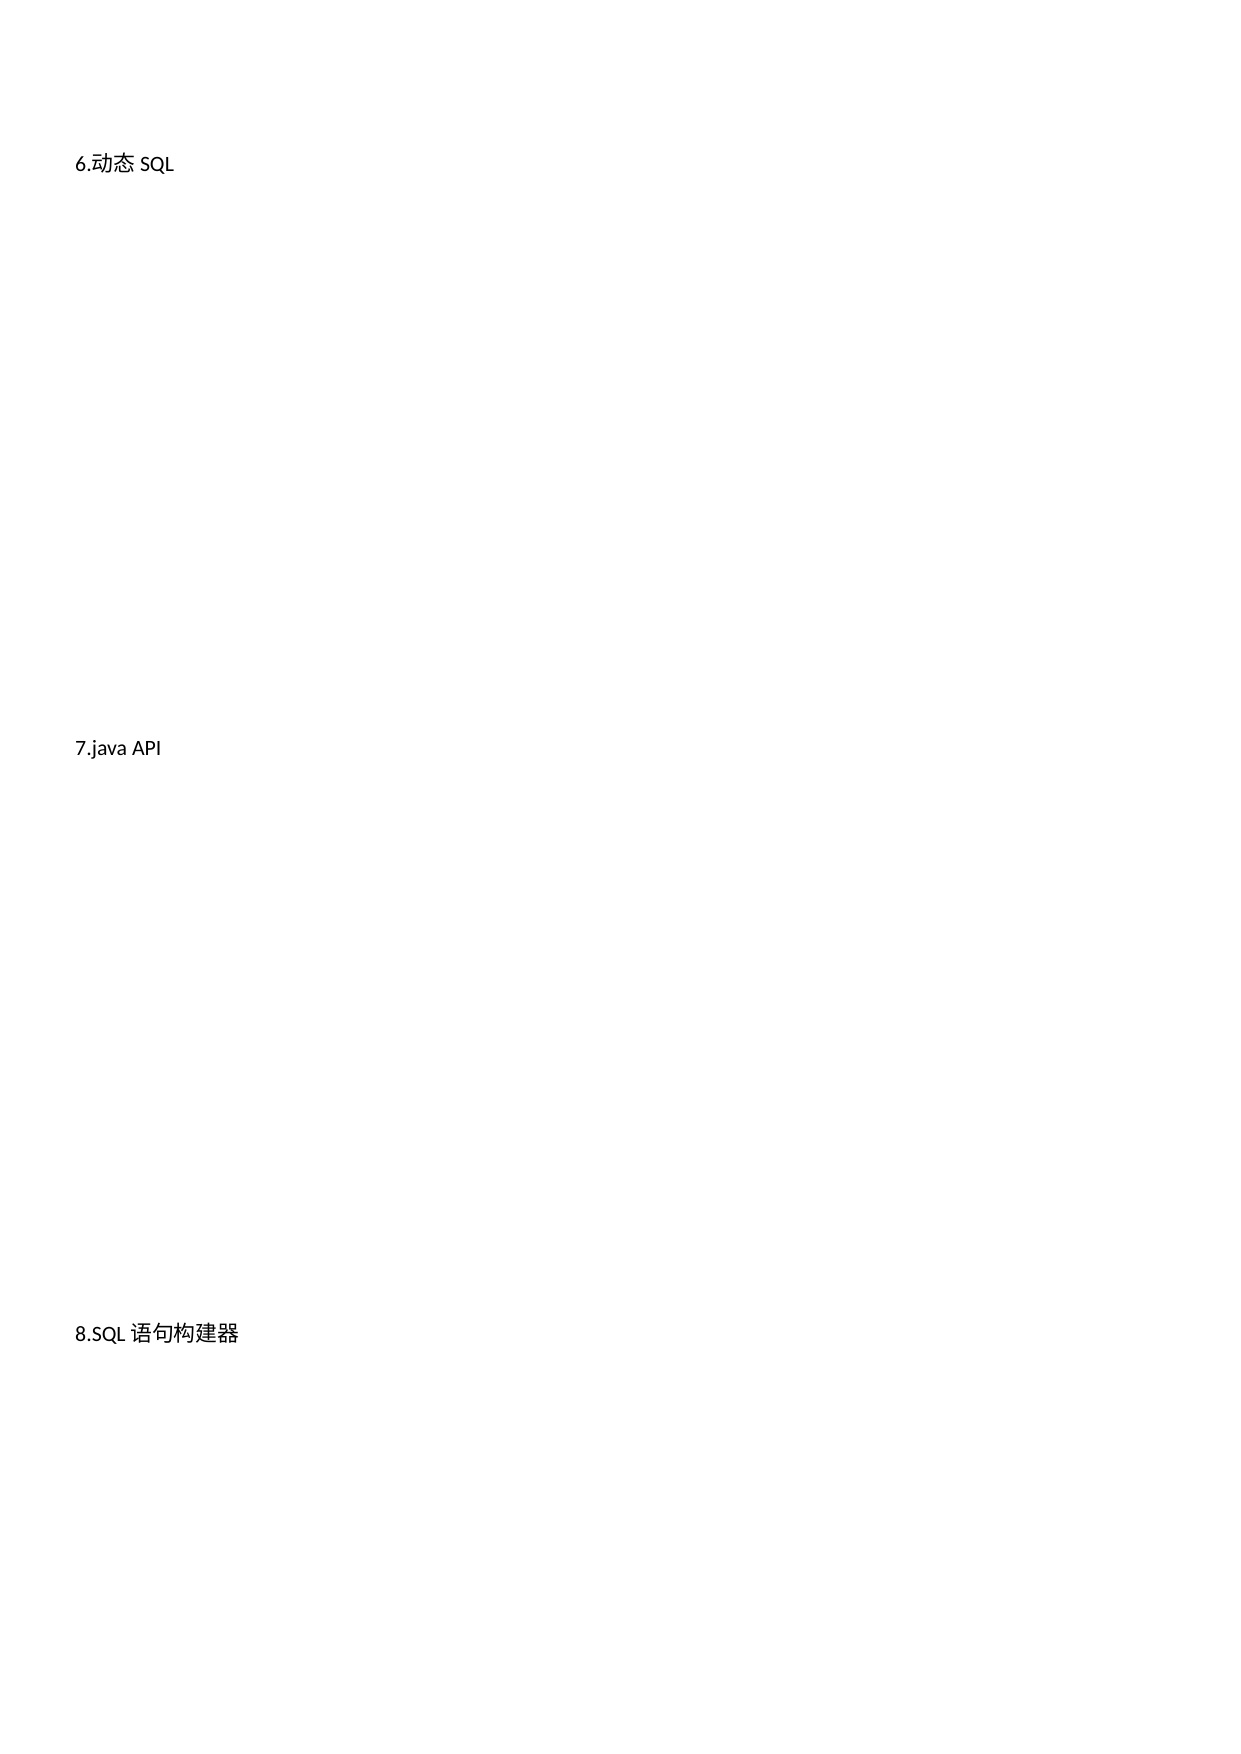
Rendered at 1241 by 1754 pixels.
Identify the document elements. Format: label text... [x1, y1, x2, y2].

text 7.java API [75, 731, 1165, 763]
text 8.SQL语句构建器 [75, 1316, 1165, 1348]
text 6.动态SQL [75, 146, 1165, 178]
